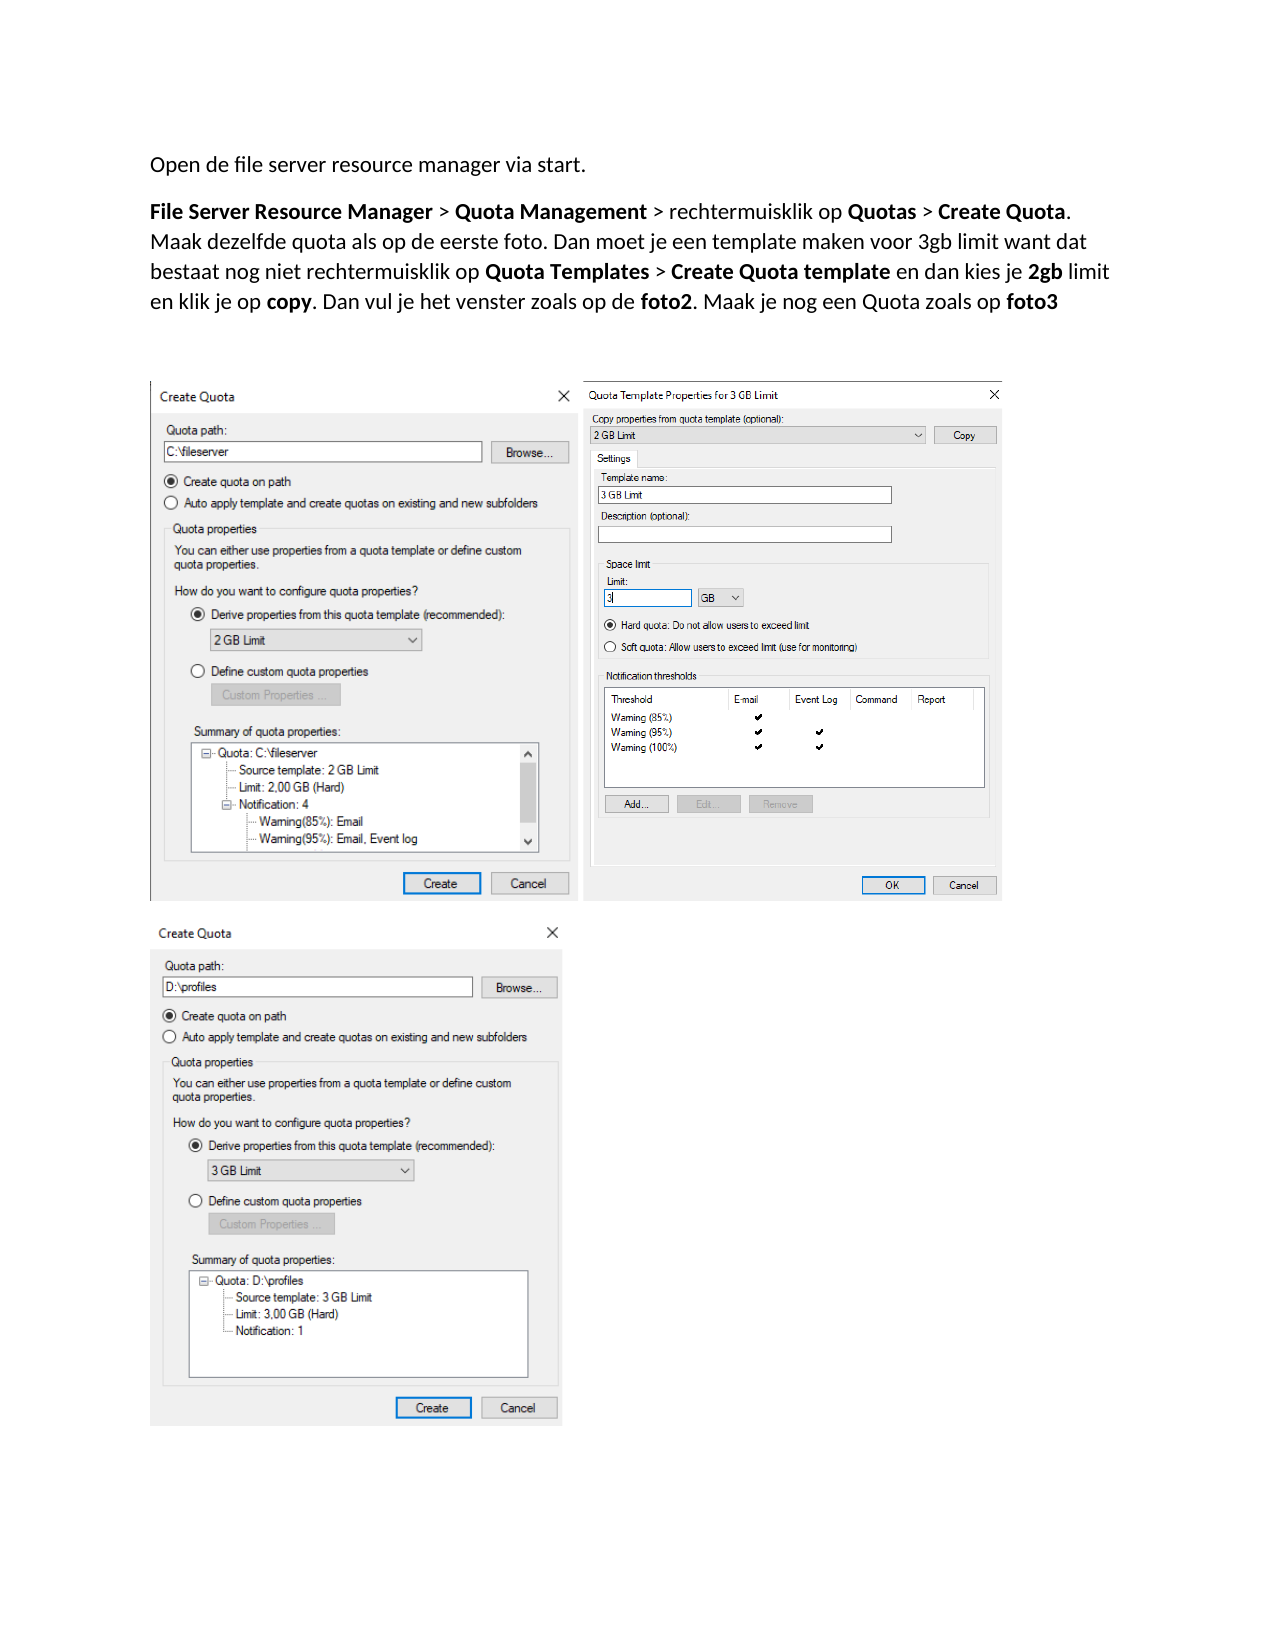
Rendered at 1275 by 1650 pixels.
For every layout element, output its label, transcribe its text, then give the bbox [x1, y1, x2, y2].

picture [583, 381, 1003, 901]
picture [150, 381, 579, 901]
text File Server Resource Manager > Quota Management > rechtermuisklik op Quotas > Create Quota. Maak dezelfde quota als op de eerste foto. Dan moet je een template maken voor 3gb limit want dat bestaat nog niet rechtermuisklik op Quota Templates > Create Quota template en dan kies je 2gb limit en klik je op copy. Dan vul je het venster zoals op de foto2. Maak je nog een Quota zoals op foto3 [150, 197, 1125, 316]
picture [150, 919, 563, 1426]
text Open de file server resource manager via start. [150, 150, 1125, 178]
